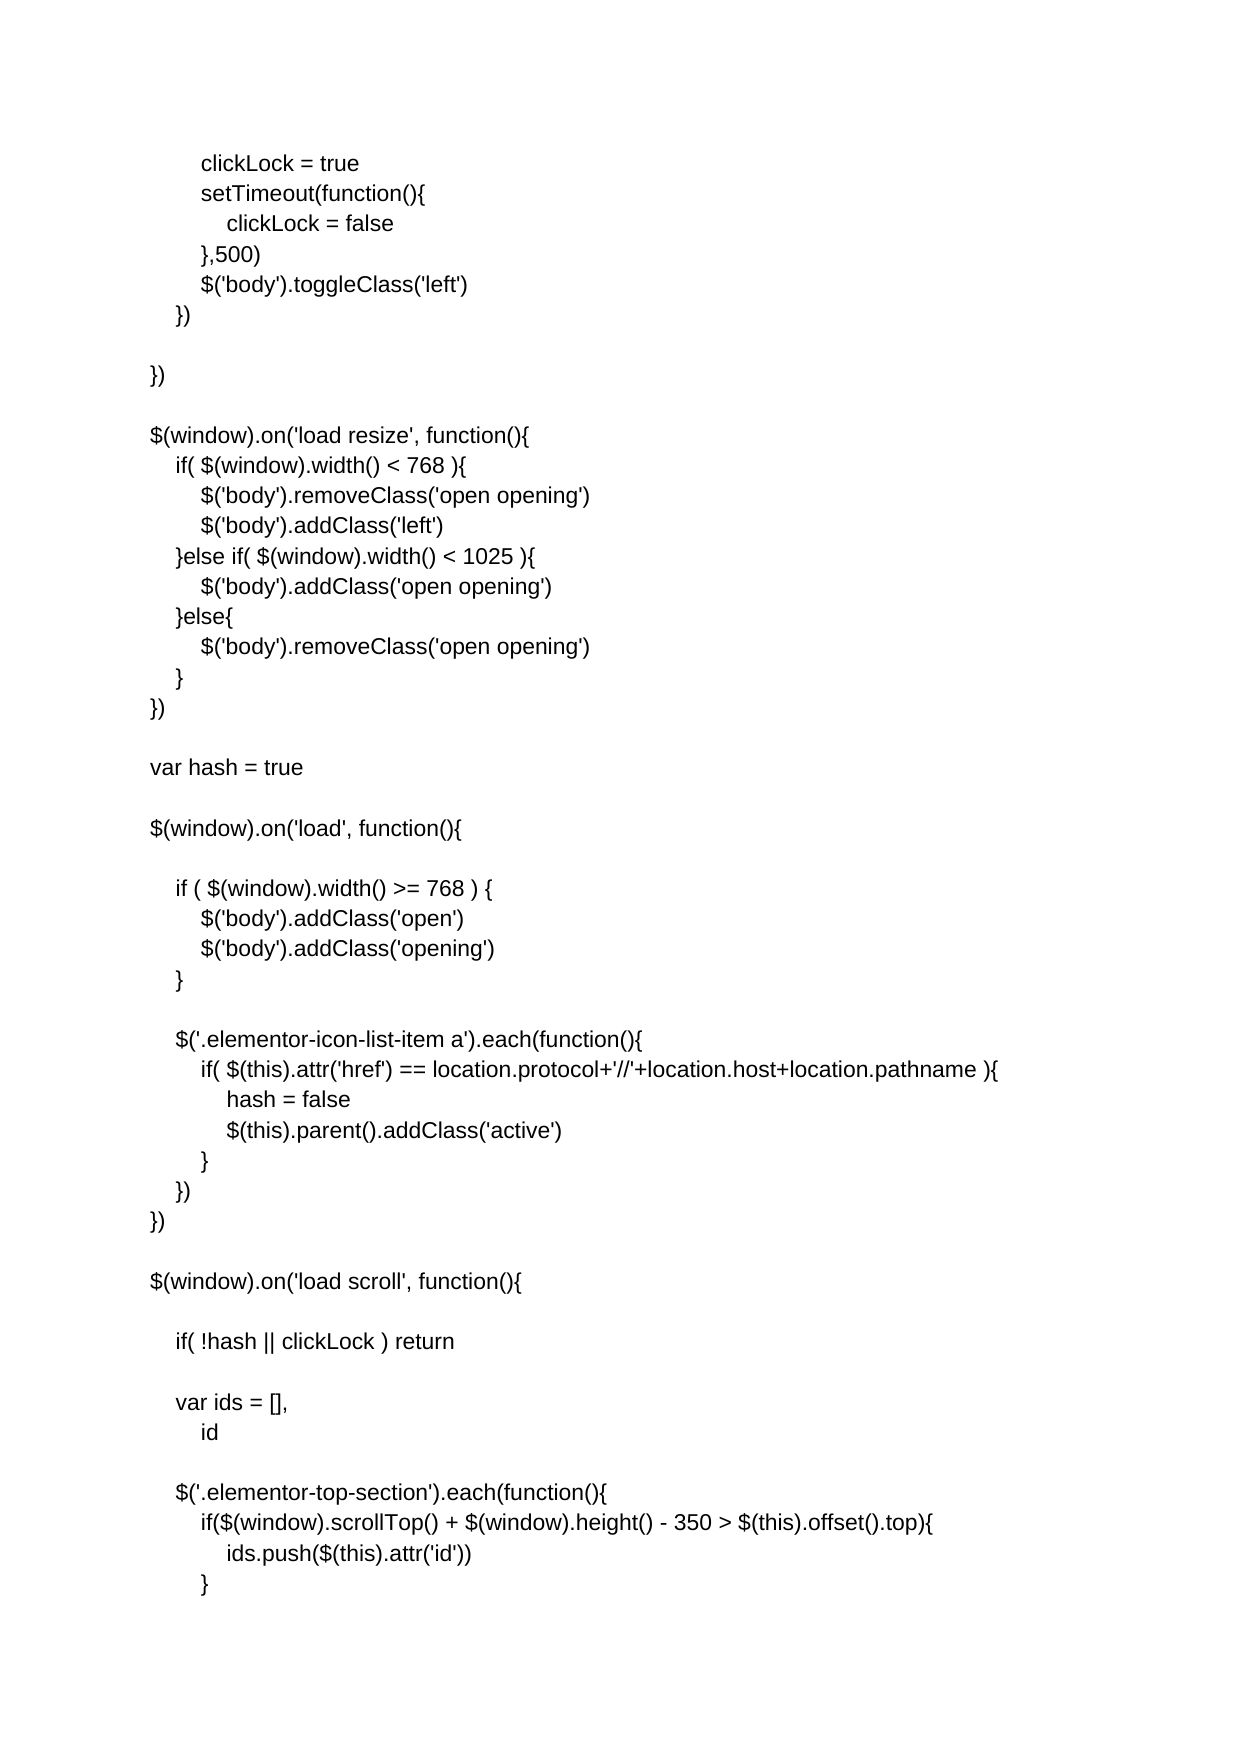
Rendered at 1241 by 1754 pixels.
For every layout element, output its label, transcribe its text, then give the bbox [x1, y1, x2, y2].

text $(window).on('load resize', function(){ [150, 422, 1090, 448]
text if($(window).scrollTop() + $(window).height() - 350 > $(this).offset().top){ [150, 1509, 1090, 1536]
text if( !hash || clickLock ) return [150, 1328, 1090, 1354]
text if( $(this).attr('href') == location.protocol+'//'+location.host+location.pathname ){ [150, 1056, 1090, 1083]
text id [150, 1419, 1090, 1445]
text }) [150, 361, 1090, 388]
text $('body').addClass('opening') [150, 935, 1090, 962]
text var hash = true [150, 754, 1090, 781]
text } [150, 1147, 1090, 1173]
text $('body').removeClass('open opening') [150, 482, 1090, 509]
text $('body').addClass('open') [150, 905, 1090, 932]
text $(this).parent().addClass('active') [150, 1117, 1090, 1143]
text },500) [150, 241, 1090, 267]
text $('body').addClass('open opening') [150, 573, 1090, 599]
text }else if( $(window).width() < 1025 ){ [150, 543, 1090, 569]
text } [150, 966, 1090, 992]
text clickLock = false [150, 210, 1090, 237]
text }) [150, 694, 1090, 720]
text $('body').toggleClass('left') [150, 271, 1090, 297]
text }) [150, 1207, 1090, 1234]
text $('body').addClass('left') [150, 512, 1090, 539]
text var ids = [], [150, 1388, 1090, 1415]
text setTimeout(function(){ [150, 180, 1090, 207]
text if( $(window).width() < 768 ){ [150, 452, 1090, 478]
text $(window).on('load', function(){ [150, 814, 1090, 841]
text $('.elementor-top-section').each(function(){ [150, 1479, 1090, 1506]
text ids.push($(this).attr('id')) [150, 1539, 1090, 1566]
text hash = false [150, 1086, 1090, 1113]
text }) [150, 301, 1090, 327]
text } [150, 663, 1090, 690]
text $(window).on('load scroll', function(){ [150, 1268, 1090, 1294]
text $('body').removeClass('open opening') [150, 633, 1090, 660]
text $('.elementor-icon-list-item a').each(function(){ [150, 1026, 1090, 1052]
text if ( $(window).width() >= 768 ) { [150, 875, 1090, 901]
text } [150, 1570, 1090, 1596]
text }) [150, 1177, 1090, 1203]
text }else{ [150, 603, 1090, 629]
text clickLock = true [150, 150, 1090, 176]
